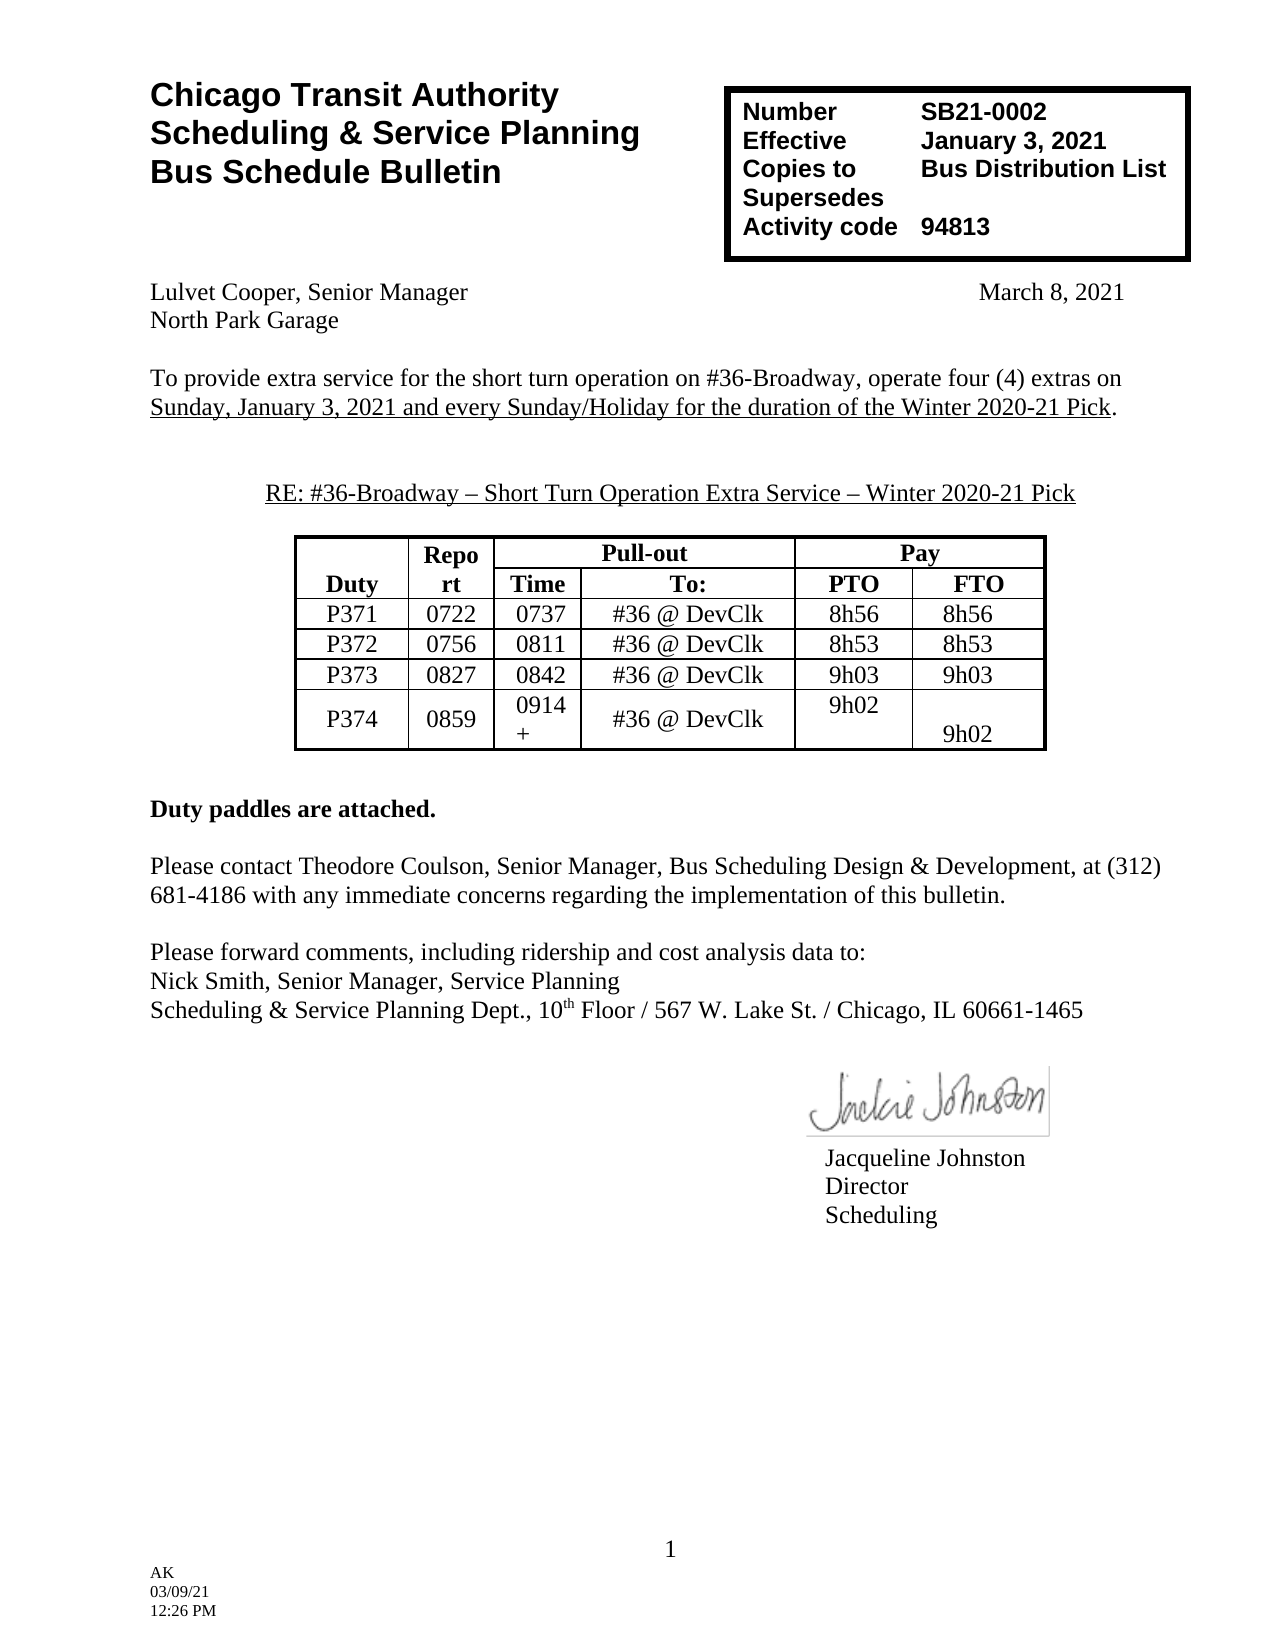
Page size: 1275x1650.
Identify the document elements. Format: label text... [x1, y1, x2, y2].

table_cell 0737 [495, 599, 580, 628]
table_cell #36 @ DevClk [582, 660, 794, 688]
table_header Duty [297, 539, 408, 597]
table_cell #36 @ DevClk [582, 690, 794, 747]
table_cell 9h03 [913, 660, 1043, 688]
text To provide extra service for the short turn operation on #36-Broadway, operate four (4) extras on Sunday, January 3, 2021 and every Sunday/Holiday for the duration of the Winter 2020-21 Pick. [150, 363, 1191, 420]
table_cell P374 [297, 690, 408, 747]
table_cell Time [495, 569, 580, 597]
text Please contact Theodore Coulson, Senior Manager, Bus Scheduling Design & Development, at (312) 681-4186 with any immediate concerns regarding the implementation of this bulletin. [150, 851, 1191, 937]
table_cell 8h56 [913, 599, 1043, 628]
text Bus Schedule Bulletin [150, 152, 724, 190]
table_cell P372 [297, 630, 408, 658]
text Nick Smith, Senior Manager, Service Planning [150, 966, 1191, 995]
table_cell PTO [796, 569, 912, 597]
table_cell #36 @ DevClk [582, 630, 794, 658]
table_cell 0827 [409, 660, 493, 688]
text Please forward comments, including ridership and cost analysis data to: [150, 937, 1191, 966]
table_cell P373 [297, 660, 408, 688]
table_cell #36 @ DevClk [582, 599, 794, 628]
table_cell P371 [297, 599, 408, 628]
table_cell FTO [913, 569, 1043, 597]
table_cell 9h03 [796, 660, 912, 688]
subtitle Scheduling & Service Planning [150, 113, 724, 152]
table_cell 0756 [409, 630, 493, 658]
text Jacqueline Johnston Director Scheduling [150, 1024, 1191, 1229]
table_cell 0914+ [495, 690, 580, 747]
table_cell 0722 [409, 599, 493, 628]
table_header Pull-out [495, 539, 794, 567]
text RE: #36-Broadway – Short Turn Operation Extra Service – Winter 2020-21 Pick [150, 478, 1191, 507]
table_header Report [409, 539, 493, 597]
table_cell 9h02 [913, 690, 1043, 747]
table_cell 8h56 [796, 599, 912, 628]
text Lulvet Cooper, Senior Manager March 8, 2021 [150, 277, 1191, 305]
table_cell 8h53 [796, 630, 912, 658]
table_cell 9h02 [796, 690, 912, 747]
text North Park Garage [150, 305, 1191, 334]
table_cell 8h53 [913, 630, 1043, 658]
table_cell 0842 [495, 660, 580, 688]
table_cell 0859 [409, 690, 493, 747]
text Duty paddles are attached. [150, 794, 1191, 822]
table_cell 0811 [495, 630, 580, 658]
subtitle Chicago Transit Authority [150, 75, 1191, 113]
picture [806, 1066, 1050, 1138]
text Scheduling & Service Planning Dept., 10th Floor / 567 W. Lake St. / Chicago, IL 60661-1465 [150, 995, 1191, 1024]
table_cell To: [582, 569, 794, 597]
table_header Pay [796, 539, 1043, 567]
